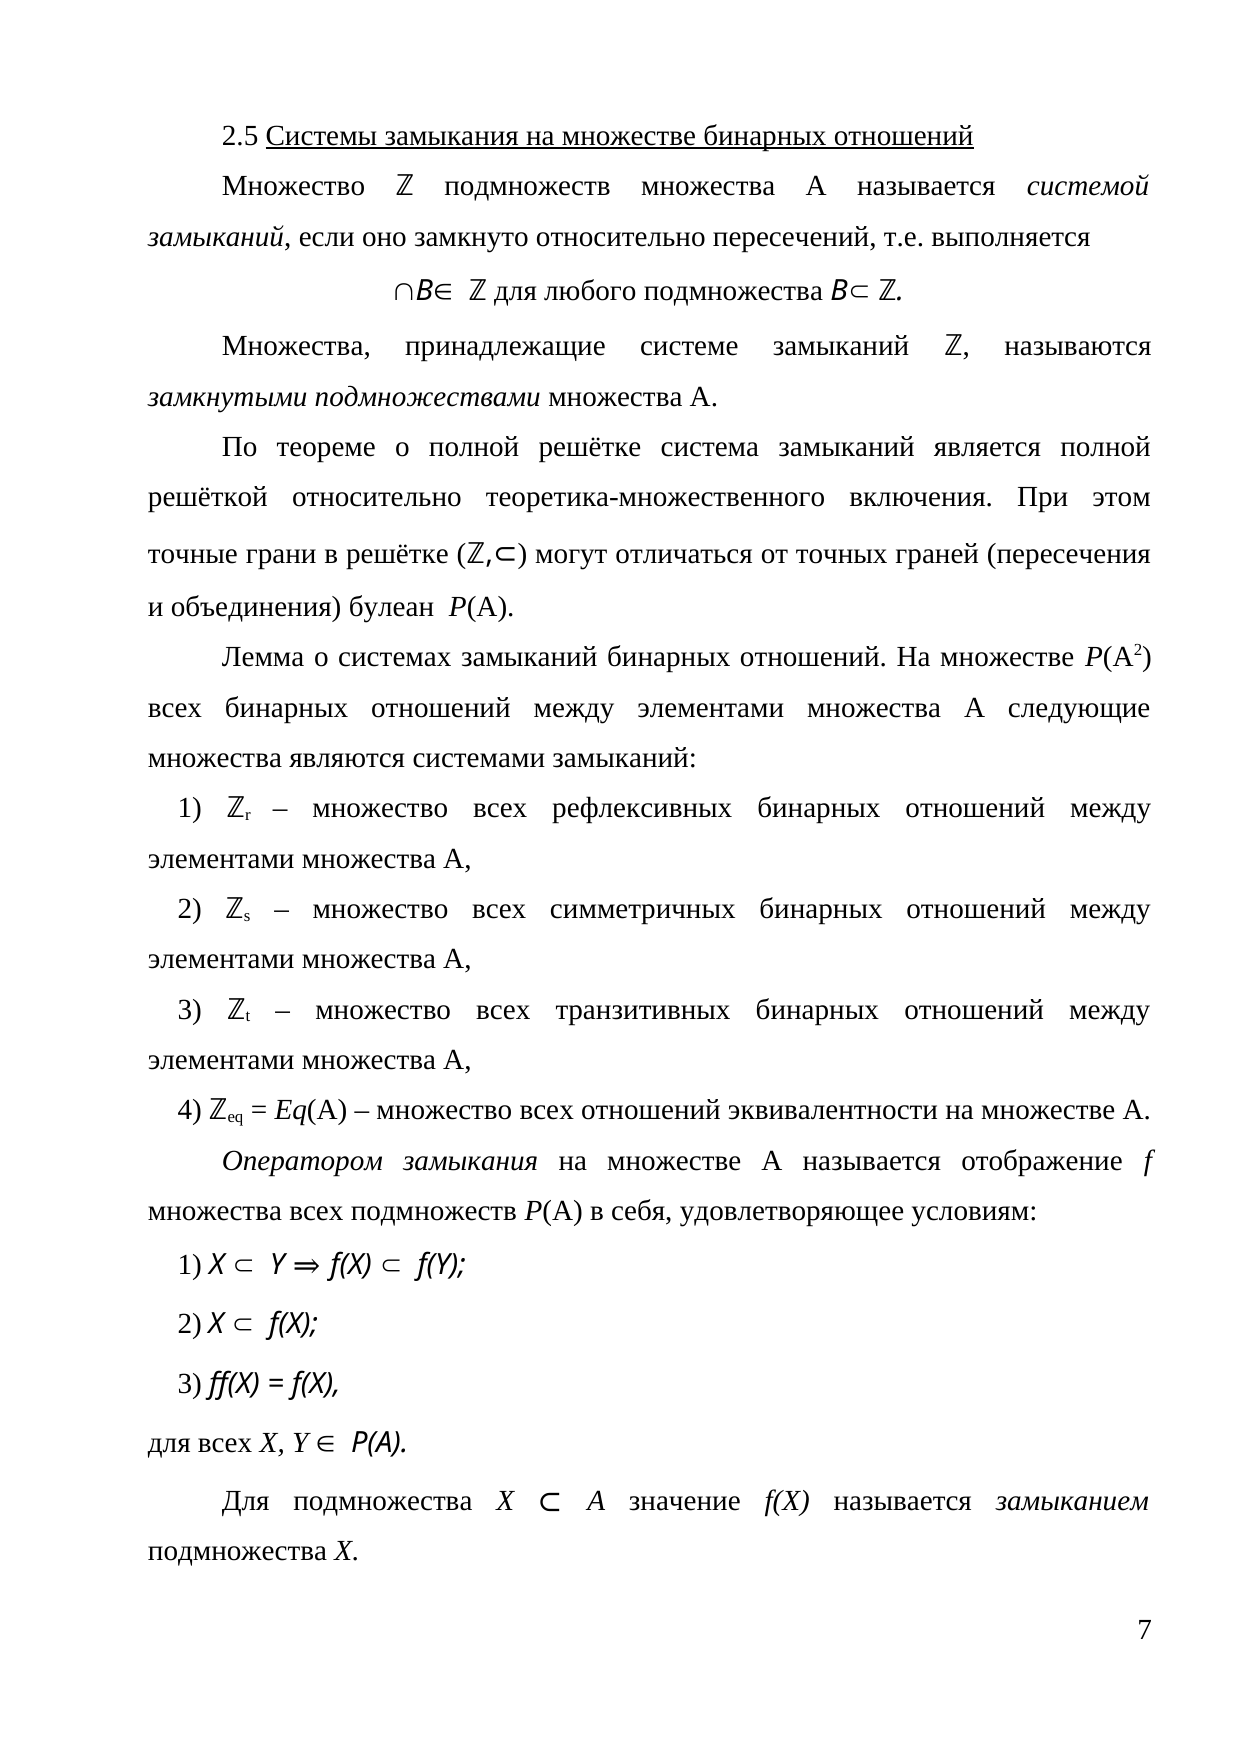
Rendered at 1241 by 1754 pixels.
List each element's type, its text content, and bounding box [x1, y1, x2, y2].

text Лемма о системах замыканий бинарных отношений. На множестве P(A2) всех бинарных отношений между элементами множества А следующие множества являются системами замыканий: [148, 639, 1152, 774]
text 2) X f(X); [148, 1303, 1152, 1342]
text 1) X Y ⇒ f(X) f(Y); [148, 1243, 1152, 1283]
text Множества, принадлежащие системе замыканий ℤ, называются замкнутыми подмножествами множества А. [148, 328, 1152, 412]
text 2) ℤs – множество всех симметричных бинарных отношений между элементами множества А, [148, 891, 1152, 975]
text Для подмножества X ⊂ A значение f(X) называется замыканием подмножества X. [148, 1481, 1152, 1567]
text 3) ℤt – множество всех транзитивных бинарных отношений между элементами множества А, [148, 992, 1152, 1076]
text По теореме о полной решётке система замыканий является полной решёткой относительно теоретика-множественного включения. При этом точные грани в решётке (ℤ,⊂) могут отличаться от точных граней (пересечения и объединения) булеан P(A). [148, 429, 1152, 623]
text Множество ℤ подмножеств множества А называется системой замыканий, если оно замкнуто относительно пересечений, т.е. выполняется [148, 168, 1152, 252]
text 3) ff(X) = f(X), [148, 1362, 1152, 1402]
text 1) ℤr – множество всех рефлексивных бинарных отношений между элементами множества А, [148, 791, 1152, 874]
text Bℤ для любого подмножества B ℤ. [148, 269, 1152, 309]
text 2.5 Системы замыкания на множестве бинарных отношений [148, 118, 1152, 152]
text для всех X, Y P(A). [148, 1422, 1152, 1461]
text 4) ℤeq = Eq(A) – множество всех отношений эквивалентности на множестве А. [148, 1092, 1152, 1126]
text Оператором замыкания на множестве А называется отображение f множества всех подмножеств P(A) в себя, удовлетворяющее условиям: [148, 1143, 1152, 1227]
